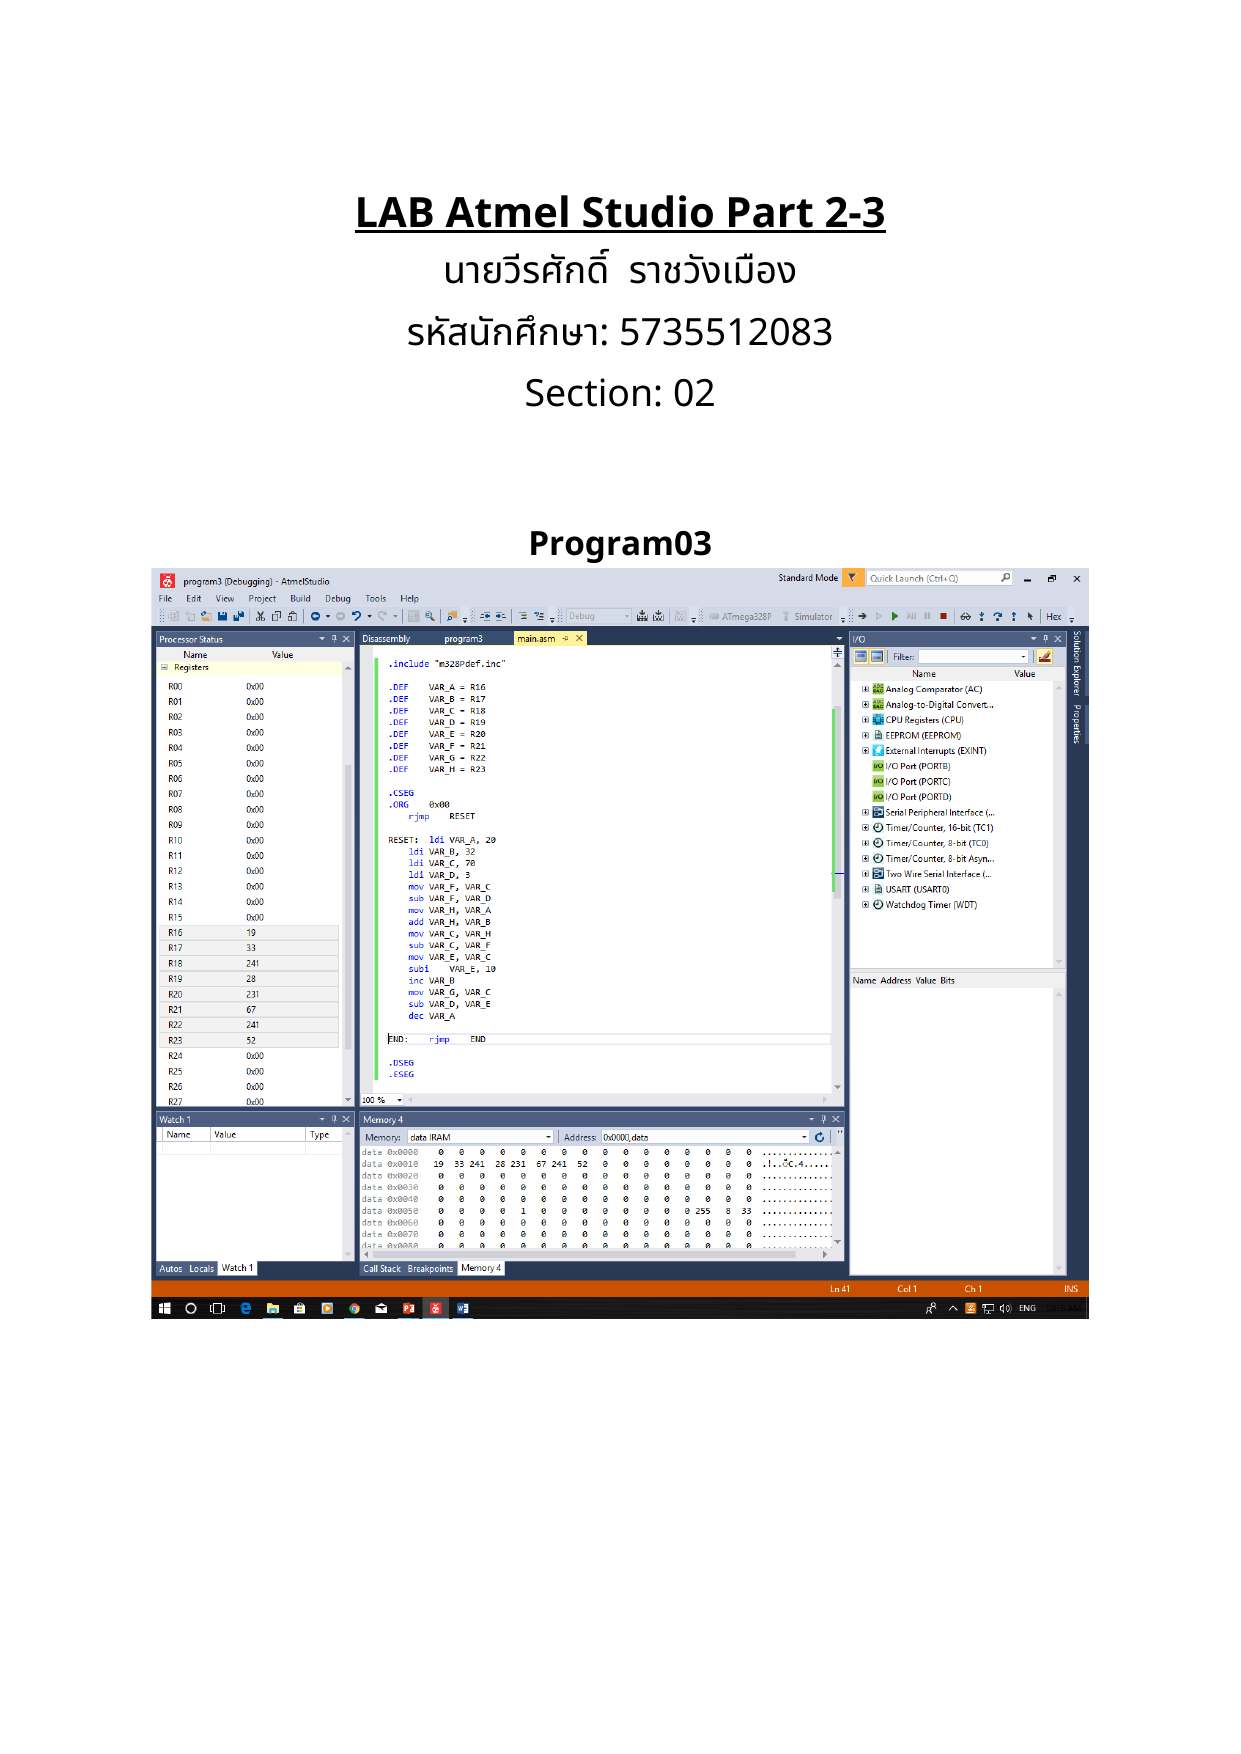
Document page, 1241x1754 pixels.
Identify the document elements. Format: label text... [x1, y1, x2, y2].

text Section: 02 [150, 366, 1090, 417]
picture [151, 568, 1089, 1319]
text LAB Atmel Studio Part 2-3 [150, 182, 1090, 239]
text นายวีรศักดิ์ ราชวังเมือง [150, 244, 1090, 300]
text รหัสนักศึกษา: 5735512083 [150, 305, 1090, 362]
text Program03 [150, 519, 1090, 565]
